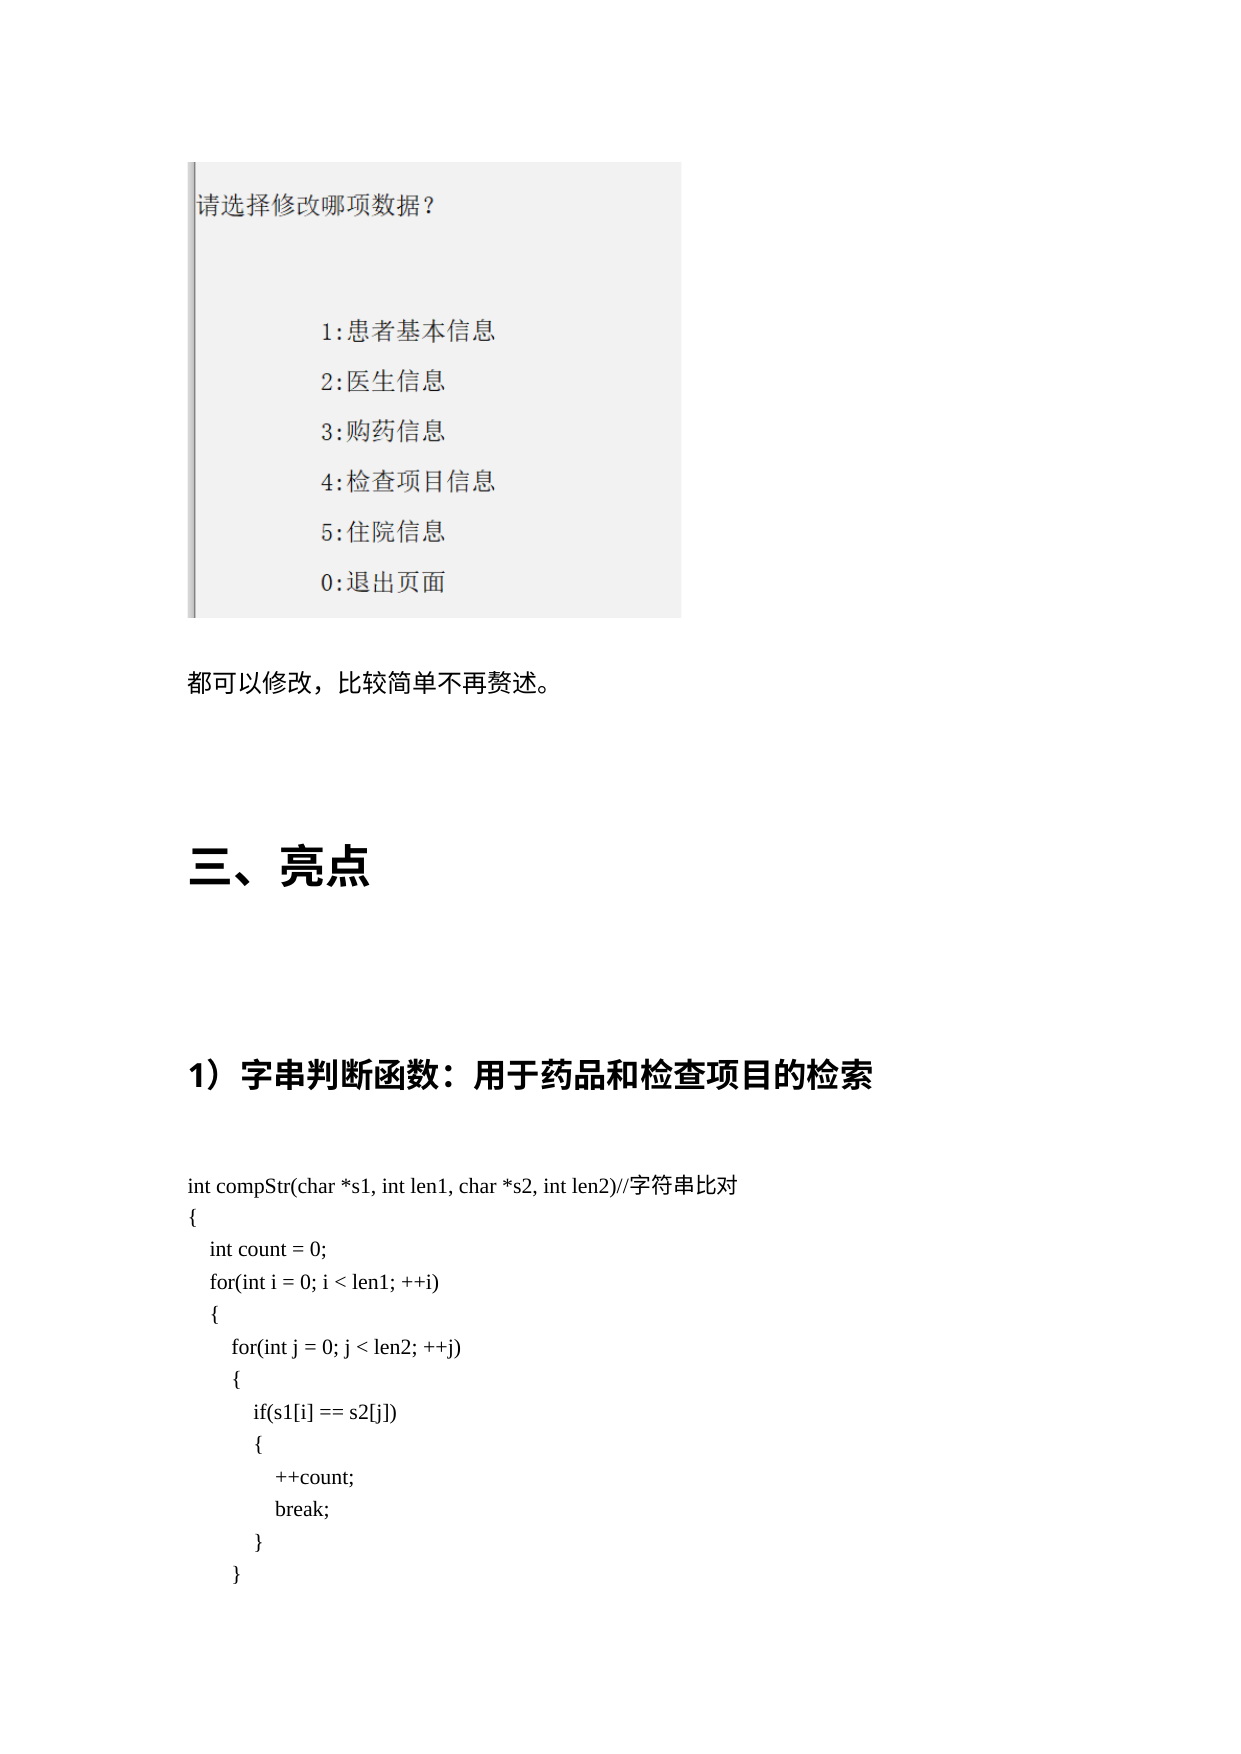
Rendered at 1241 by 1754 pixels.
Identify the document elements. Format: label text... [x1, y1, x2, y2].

text 都可以修改，比较简单不再赘述。 [187, 649, 1053, 714]
text { [187, 1363, 1053, 1395]
text { [187, 1298, 1053, 1330]
text break; [187, 1493, 1053, 1525]
text int compStr(char *s1, int len1, char *s2, int len2)//字符串比对 [187, 1168, 1053, 1200]
text } [187, 1525, 1053, 1558]
text { [187, 1428, 1053, 1460]
text { [187, 1200, 1053, 1233]
text ++count; [187, 1460, 1053, 1493]
text } [187, 1558, 1053, 1590]
text for(int i = 0; i < len1; ++i) [187, 1265, 1053, 1298]
subtitle 三、亮点 [187, 815, 1053, 912]
picture [187, 162, 682, 618]
text if(s1[i] == s2[j]) [187, 1395, 1053, 1428]
text int count = 0; [187, 1233, 1053, 1265]
text for(int j = 0; j < len2; ++j) [187, 1330, 1053, 1363]
subtitle 1）字串判断函数：用于药品和检查项目的检索 [187, 1040, 1053, 1105]
